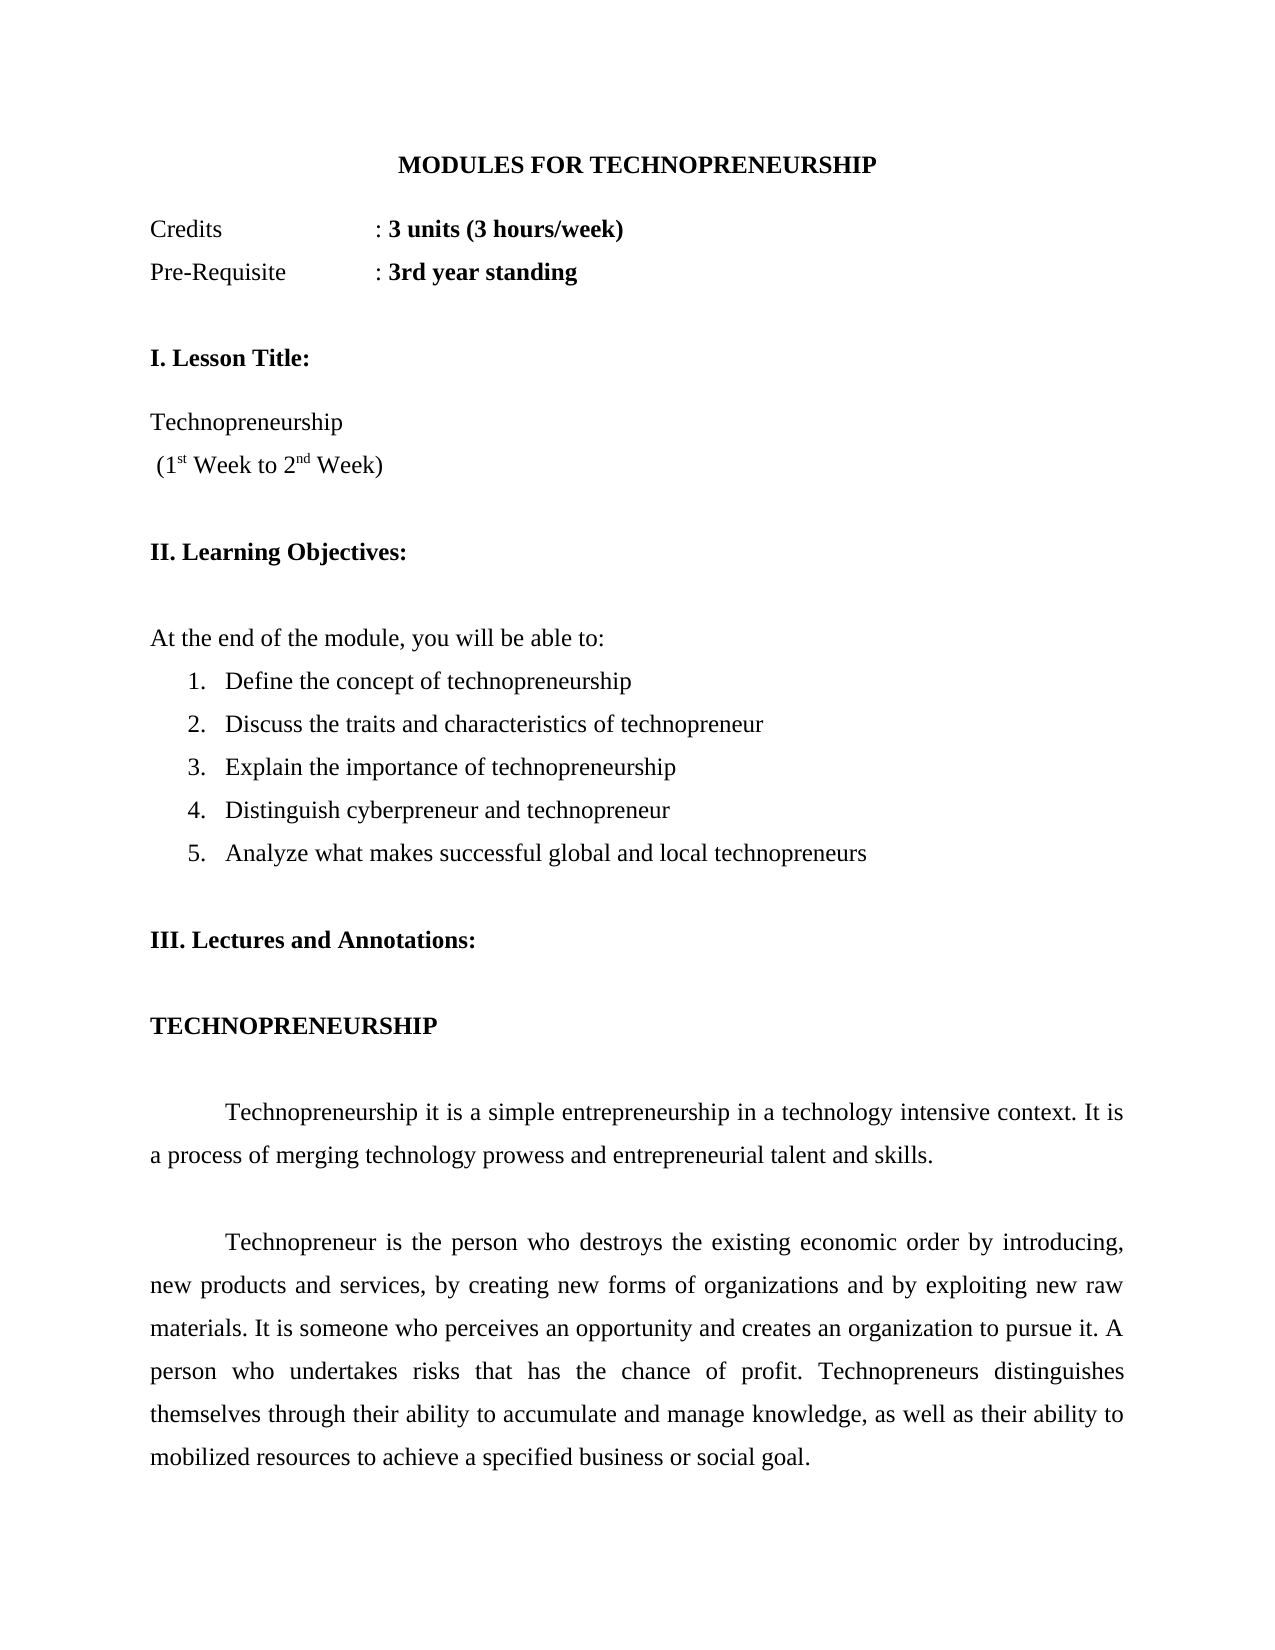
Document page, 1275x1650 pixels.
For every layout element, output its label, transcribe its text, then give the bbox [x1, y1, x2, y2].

text Technopreneurship [150, 407, 1125, 436]
list Distinguish cyberpreneur and technopreneur [187, 795, 1125, 824]
list Explain the importance of technopreneurship [187, 752, 1125, 781]
text Technopreneur is the person who destroys the existing economic order by introducing, new products and services, by creating new forms of organizations and by exploiting new raw materials. It is someone who perceives an opportunity and creates an organization to pursue it. A person who undertakes risks that has the chance of profit. Technopreneurs distinguishes themselves through their ability to accumulate and manage knowledge, as well as their ability to mobilized resources to achieve a specified business or social goal. [150, 1227, 1125, 1471]
list Analyze what makes successful global and local technopreneurs [187, 838, 1125, 867]
list Define the concept of technopreneurship [187, 666, 1125, 695]
text TECHNOPRENEURSHIP [150, 1011, 1125, 1040]
text (1st Week to 2nd Week) [150, 450, 1125, 479]
list Discuss the traits and characteristics of technopreneur [187, 709, 1125, 738]
text Credits : 3 units (3 hours/week) [150, 214, 1125, 243]
text Pre-Requisite : 3rd year standing [150, 257, 1125, 286]
text II. Learning Objectives: [150, 537, 1125, 565]
text I. Lesson Title: [150, 343, 1125, 372]
text III. Lectures and Annotations: [150, 925, 1125, 953]
text Technopreneurship it is a simple entrepreneurship in a technology intensive context. It is a process of merging technology prowess and entrepreneurial talent and skills. [150, 1097, 1125, 1169]
text At the end of the module, you will be able to: [150, 623, 1125, 652]
text MODULES FOR TECHNOPRENEURSHIP [150, 150, 1125, 179]
